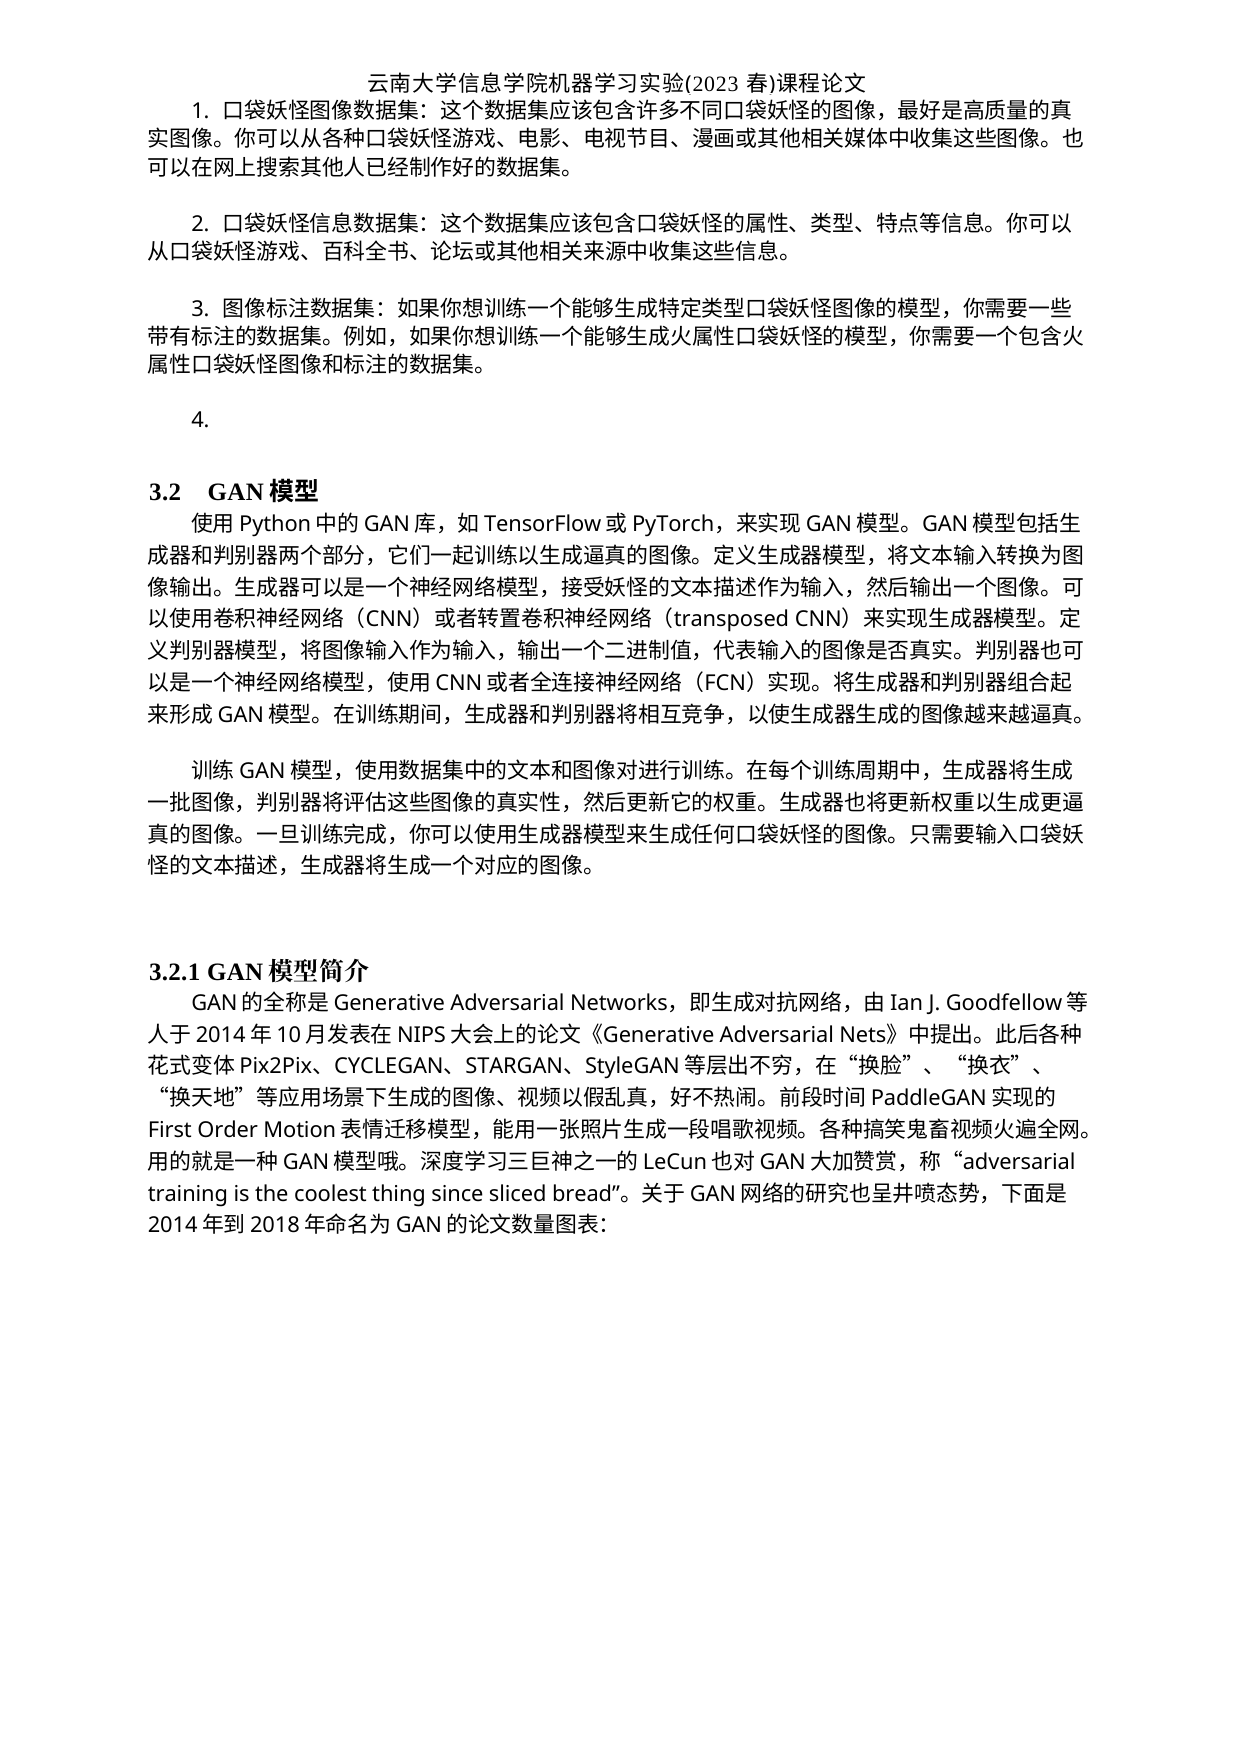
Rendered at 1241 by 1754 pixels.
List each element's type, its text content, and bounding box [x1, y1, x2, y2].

list 口袋妖怪图像数据集：这个数据集应该包含许多不同口袋妖怪的图像，最好是高质量的真实图像。你可以从各种口袋妖怪游戏、电影、电视节目、漫画或其他相关媒体中收集这些图像。也可以在网上搜索其他人已经制作好的数据集。 [148, 96, 1093, 182]
list 口袋妖怪信息数据集：这个数据集应该包含口袋妖怪的属性、类型、特点等信息。你可以从口袋妖怪游戏、百科全书、论坛或其他相关来源中收集这些信息。 [148, 209, 1093, 266]
text 使用Python中的GAN库，如TensorFlow或PyTorch，来实现GAN模型。GAN模型包括生成器和判别器两个部分，它们一起训练以生成逼真的图像。定义生成器模型，将文本输入转换为图像输出。生成器可以是一个神经网络模型，接受妖怪的文本描述作为输入，然后输出一个图像。可以使用卷积神经网络（CNN）或者转置卷积神经网络（transposed CNN）来实现生成器模型。定义判别器模型，将图像输入作为输入，输出一个二进制值，代表输入的图像是否真实。判别器也可以是一个神经网络模型，使用CNN或者全连接神经网络（FCN）实现。将生成器和判别器组合起来形成GAN模型。在训练期间，生成器和判别器将相互竞争，以使生成器生成的图像越来越逼真。 [148, 506, 1093, 728]
text 3.2 GAN模型 [149, 475, 1093, 506]
text GAN的全称是Generative Adversarial Networks，即生成对抗网络，由Ian J. Goodfellow等人于2014年10月发表在NIPS大会上的论文《Generative Adversarial Nets》中提出。此后各种花式变体Pix2Pix、CYCLEGAN、STARGAN、StyleGAN等层出不穷，在“换脸”、“换衣”、“换天地”等应用场景下生成的图像、视频以假乱真，好不热闹。前段时间PaddleGAN实现的First Order Motion表情迁移模型，能用一张照片生成一段唱歌视频。各种搞笑鬼畜视频火遍全网。用的就是一种GAN模型哦。深度学习三巨神之一的LeCun也对GAN大加赞赏，称“adversarial training is the coolest thing since sliced bread”。关于GAN网络的研究也呈井喷态势，下面是2014年到2018年命名为GAN的论文数量图表： [148, 985, 1093, 1239]
text 3.2.1 GAN模型简介 [149, 960, 1093, 985]
text 训练GAN模型，使用数据集中的文本和图像对进行训练。在每个训练周期中，生成器将生成一批图像，判别器将评估这些图像的真实性，然后更新它的权重。生成器也将更新权重以生成更逼真的图像。一旦训练完成，你可以使用生成器模型来生成任何口袋妖怪的图像。只需要输入口袋妖怪的文本描述，生成器将生成一个对应的图像。 [148, 753, 1093, 880]
list 图像标注数据集：如果你想训练一个能够生成特定类型口袋妖怪图像的模型，你需要一些带有标注的数据集。例如，如果你想训练一个能够生成火属性口袋妖怪的模型，你需要一个包含火属性口袋妖怪图像和标注的数据集。 [148, 293, 1093, 379]
